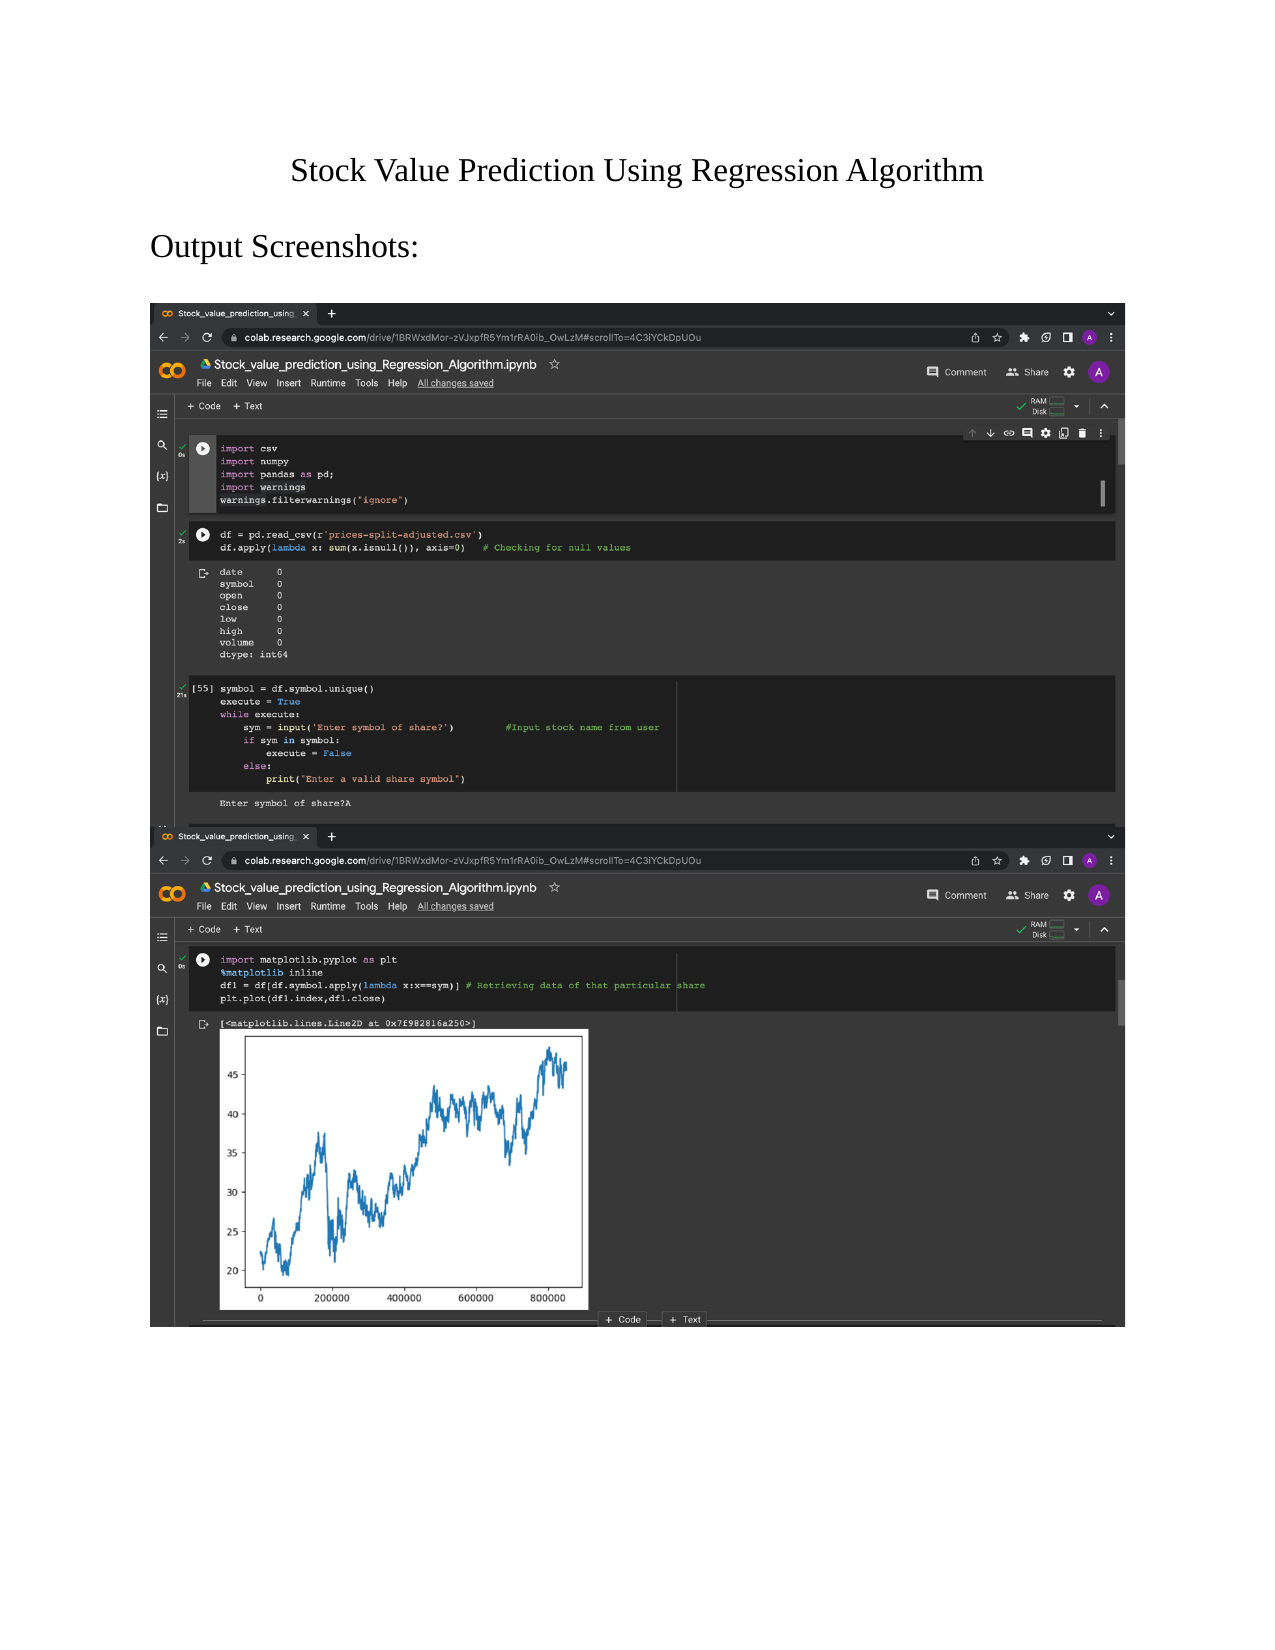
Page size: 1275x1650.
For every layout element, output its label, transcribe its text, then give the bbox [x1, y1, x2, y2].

text Output Screenshots: [150, 227, 1125, 265]
picture [150, 303, 1125, 1327]
text Stock Value Prediction Using Regression Algorithm [150, 150, 1125, 188]
